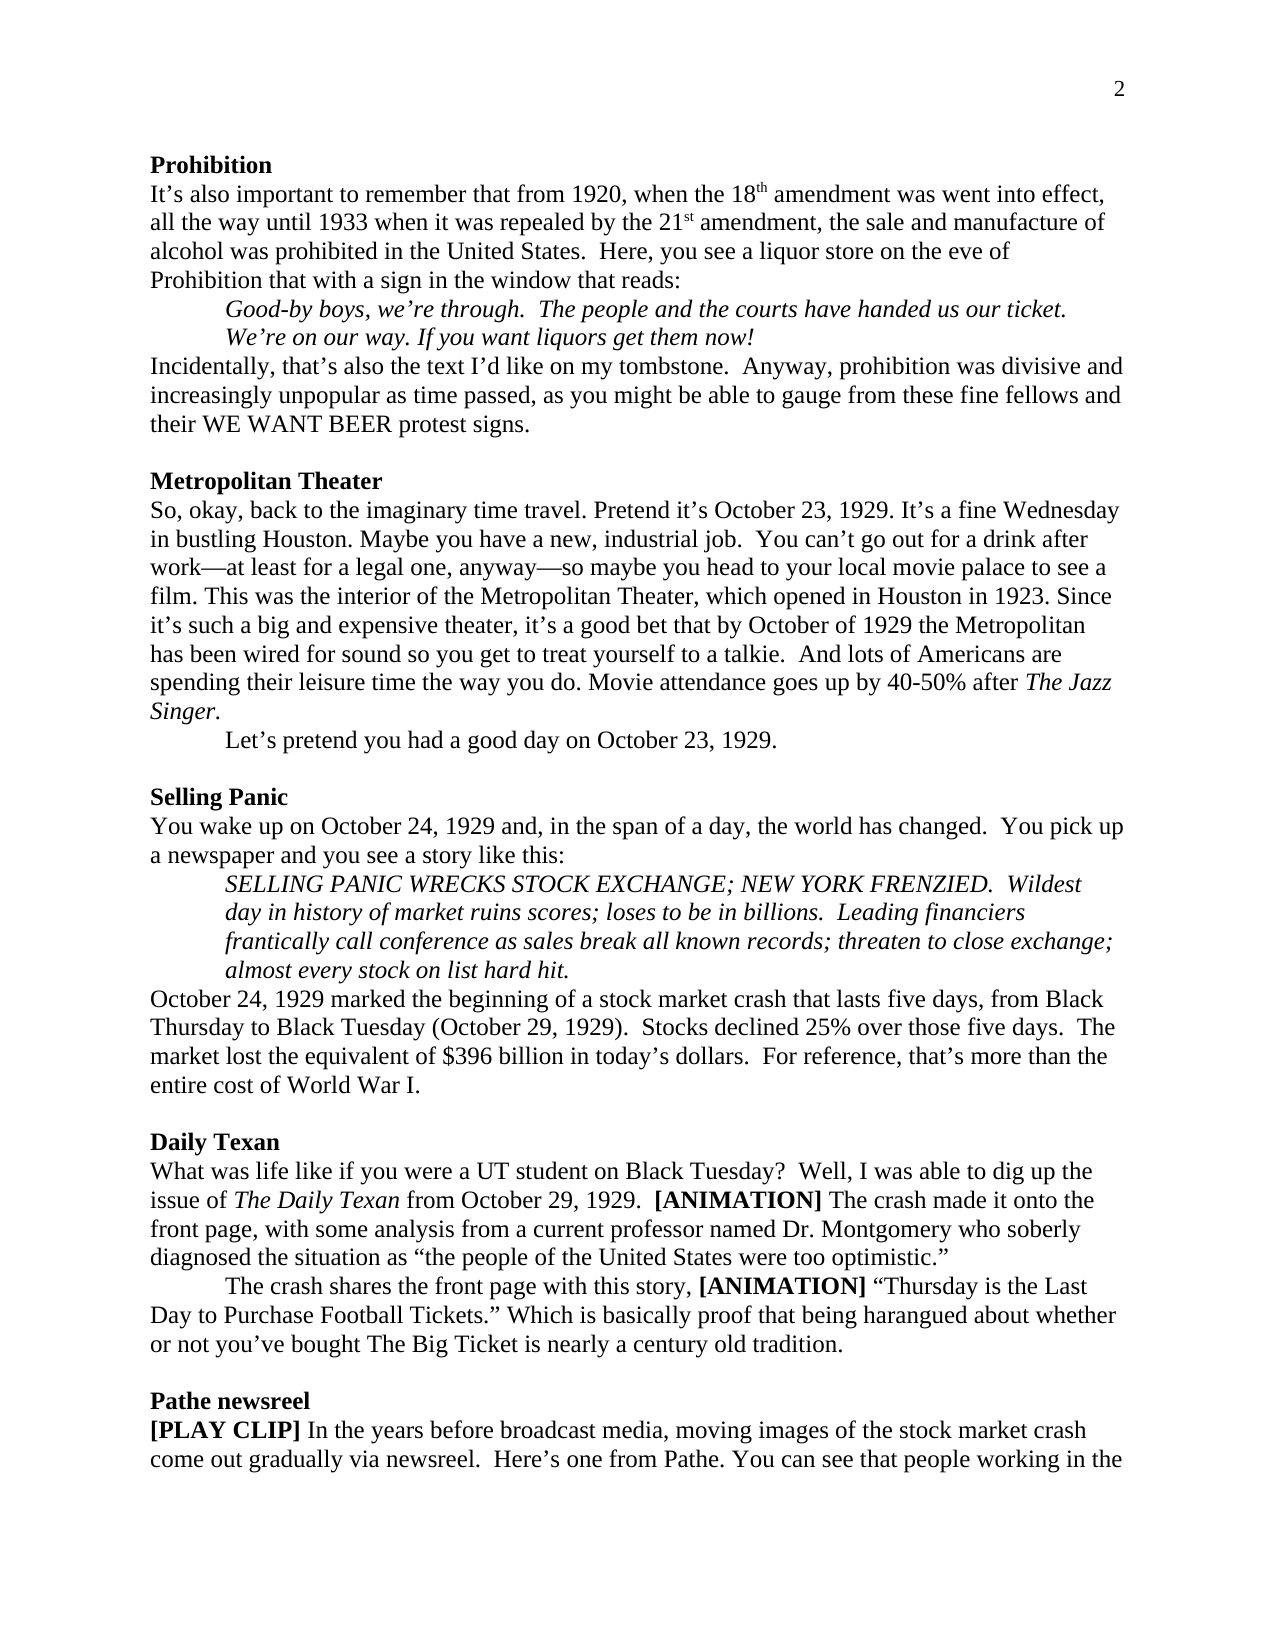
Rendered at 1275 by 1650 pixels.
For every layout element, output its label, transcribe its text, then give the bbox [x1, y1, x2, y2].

text The crash shares the front page with this story, [ANIMATION] “Thursday is the Last Day to Purchase Football Tickets.” Which is basically proof that being harangued about whether or not you’ve bought The Big Ticket is nearly a century old tradition. [150, 1271, 1125, 1357]
text You wake up on October 24, 1929 and, in the span of a day, the world has changed. You pick up a newspaper and you see a story like this: [150, 811, 1125, 869]
text So, okay, back to the imaginary time travel. Pretend it’s October 23, 1929. It’s a fine Wednesday in bustling Houston. Maybe you have a new, industrial job. You can’t go out for a drink after work—at least for a legal one, anyway—so maybe you head to your local movie palace to see a film. This was the interior of the Metropolitan Theater, which opened in Houston in 1923. Since it’s such a big and expensive theater, it’s a good bet that by October of 1929 the Metropolitan has been wired for sound so you get to treat yourself to a talkie. And lots of Americans are spending their leisure time the way you do. Movie attendance goes up by 40-50% after The Jazz Singer. [150, 495, 1125, 725]
text October 24, 1929 marked the beginning of a stock market crash that lasts five days, from Black Thursday to Black Tuesday (October 29, 1929). Stocks declined 25% over those five days. The market lost the equivalent of $396 billion in today’s dollars. For reference, that’s more than the entire cost of World War I. [150, 984, 1125, 1099]
text Metropolitan Theater [150, 466, 1125, 495]
text Daily Texan [150, 1127, 1125, 1156]
text Prohibition [150, 150, 1125, 179]
text Good-by boys, we’re through. The people and the courts have handed us our ticket. We’re on our way. If you want liquors get them now! [225, 294, 1125, 351]
text Selling Panic [150, 782, 1125, 811]
text Let’s pretend you had a good day on October 23, 1929. [150, 725, 1125, 754]
text SELLING PANIC WRECKS STOCK EXCHANGE; NEW YORK FRENZIED. Wildest day in history of market ruins scores; loses to be in billions. Leading financiers frantically call conference as sales break all known records; threaten to close exchange; almost every stock on list hard hit. [225, 869, 1125, 984]
text Pathe newsreel [150, 1386, 1125, 1415]
text It’s also important to remember that from 1920, when the 18th amendment was went into effect, all the way until 1933 when it was repealed by the 21st amendment, the sale and manufacture of alcohol was prohibited in the United States. Here, you see a liquor store on the eve of Prohibition that with a sign in the window that reads: [150, 179, 1125, 294]
text What was life like if you were a UT student on Black Tuesday? Well, I was able to dig up the issue of The Daily Texan from October 29, 1929. [ANIMATION] The crash made it onto the front page, with some analysis from a current professor named Dr. Montgomery who soberly diagnosed the situation as “the people of the United States were too optimistic.” [150, 1156, 1125, 1271]
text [150, 1415, 1125, 1472]
text Incidentally, that’s also the text I’d like on my tombstone. Anyway, prohibition was divisive and increasingly unpopular as time passed, as you might be able to gauge from these fine fellows and their WE WANT BEER protest signs. [150, 351, 1125, 437]
